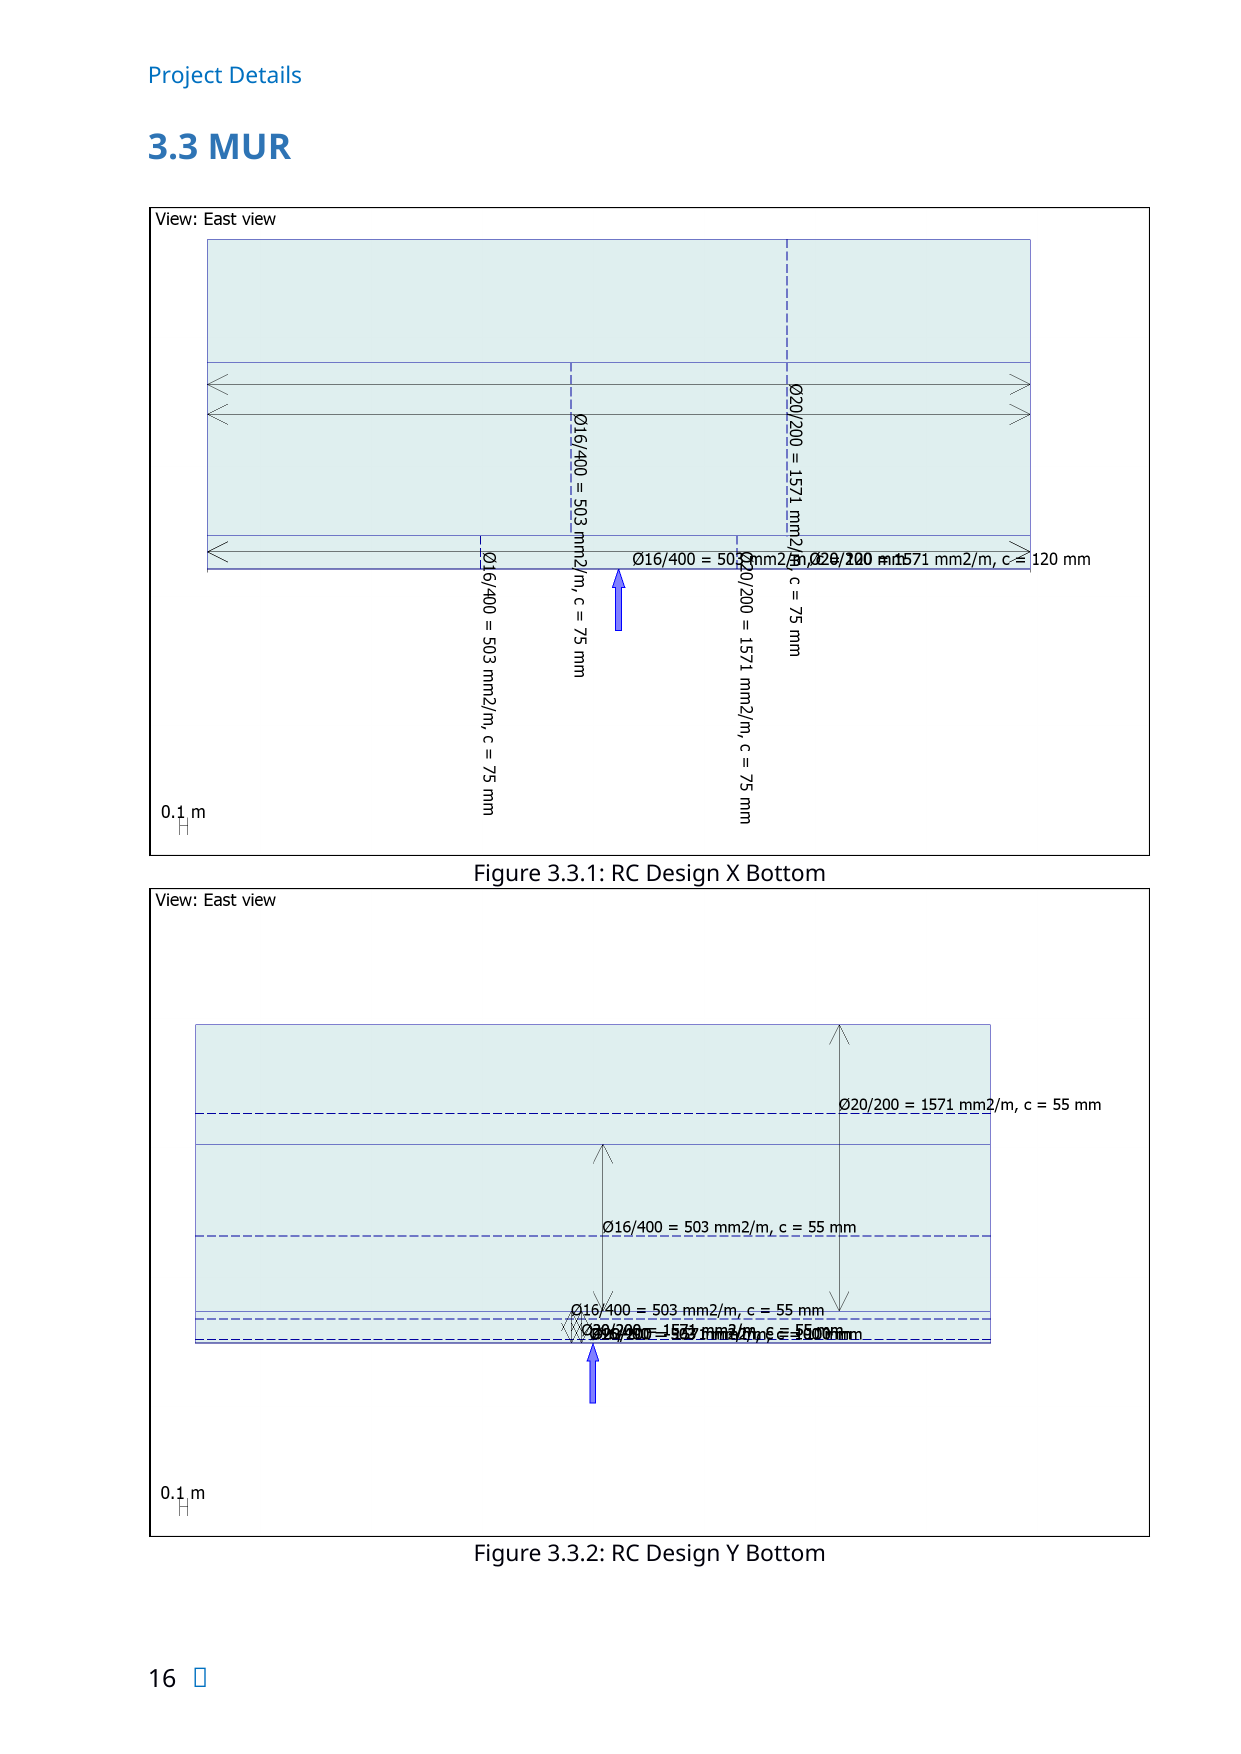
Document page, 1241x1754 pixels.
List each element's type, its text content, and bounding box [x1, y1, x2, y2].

subtitle 3.3 MUR [148, 122, 1152, 170]
picture [151, 889, 1149, 1536]
picture [151, 208, 1149, 855]
